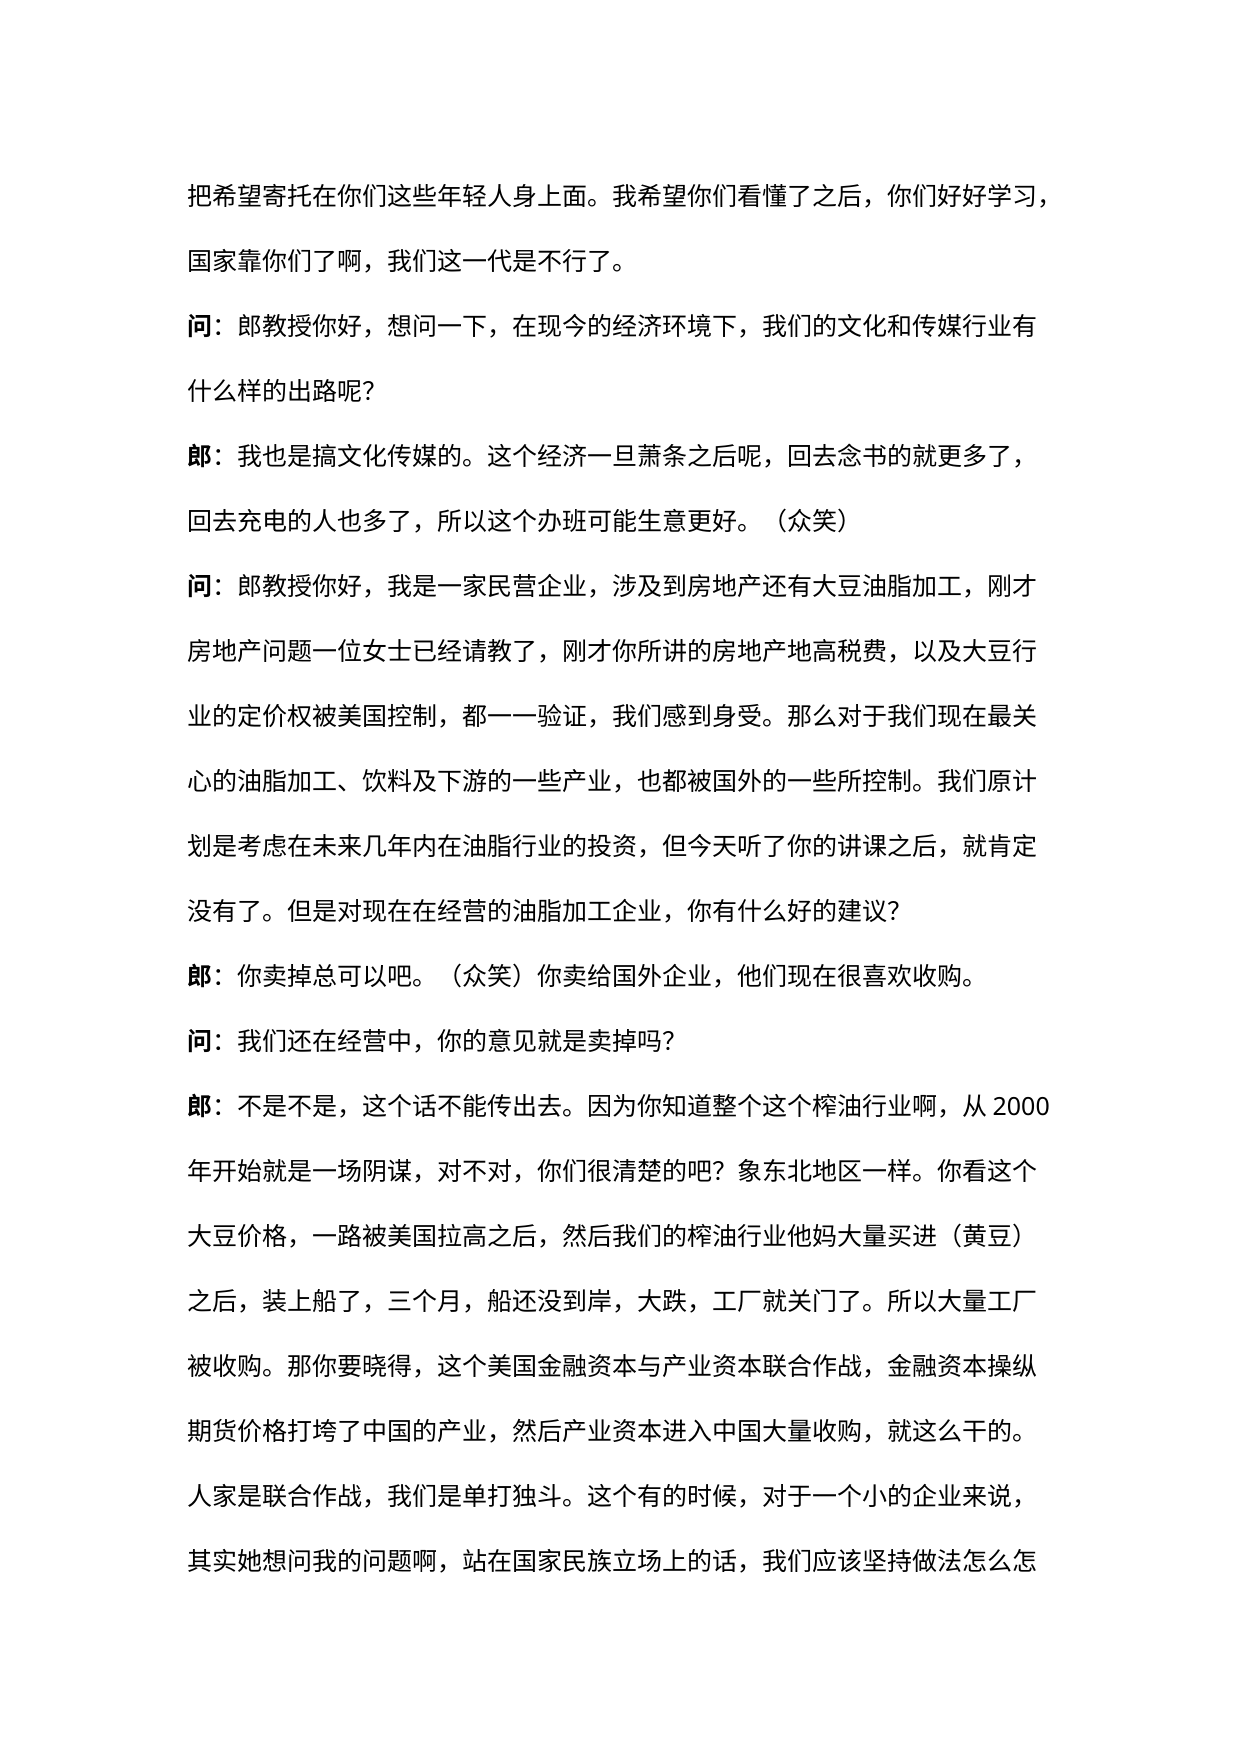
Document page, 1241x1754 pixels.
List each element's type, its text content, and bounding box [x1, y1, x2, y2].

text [187, 162, 1053, 292]
text 问：郎教授你好，想问一下，在现今的经济环境下，我们的文化和传媒行业有什么样的出路呢？ [187, 292, 1053, 422]
text 郎：你卖掉总可以吧。（众笑）你卖给国外企业，他们现在很喜欢收购。 [187, 942, 1053, 1007]
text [187, 1072, 1053, 1592]
text 郎：我也是搞文化传媒的。这个经济一旦萧条之后呢，回去念书的就更多了，回去充电的人也多了，所以这个办班可能生意更好。（众笑） [187, 422, 1053, 552]
text 问：郎教授你好，我是一家民营企业，涉及到房地产还有大豆油脂加工，刚才房地产问题一位女士已经请教了，刚才你所讲的房地产地高税费，以及大豆行业的定价权被美国控制，都一一验证，我们感到身受。那么对于我们现在最关心的油脂加工、饮料及下游的一些产业，也都被国外的一些所控制。我们原计划是考虑在未来几年内在油脂行业的投资，但今天听了你的讲课之后，就肯定没有了。但是对现在在经营的油脂加工企业，你有什么好的建议？ [187, 552, 1053, 942]
text 问：我们还在经营中，你的意见就是卖掉吗？ [187, 1007, 1053, 1072]
